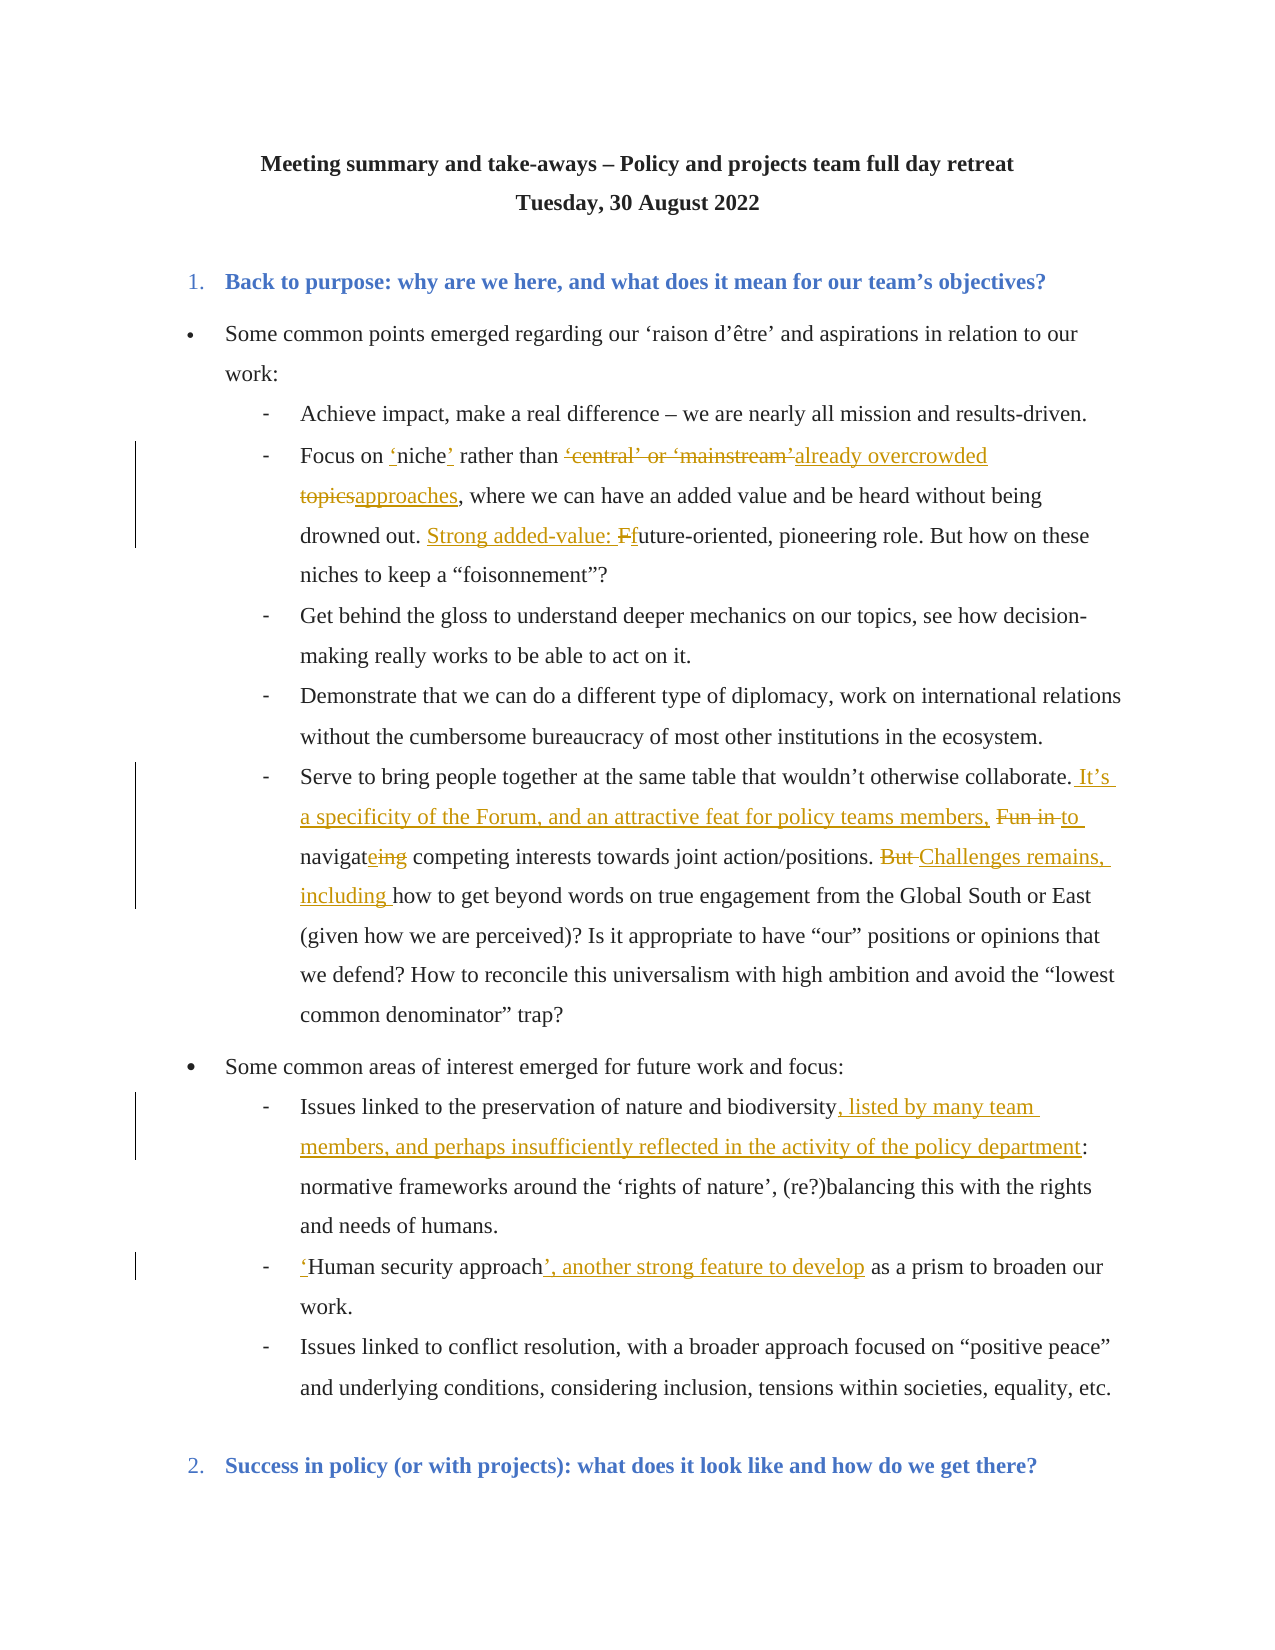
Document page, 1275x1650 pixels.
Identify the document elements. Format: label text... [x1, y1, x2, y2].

list Human security approach as a prism to broaden our work. [262, 1252, 1125, 1319]
list Serve to bring people together at the same table that wouldn’t otherwise collaborate. navigat competing interests towards joint action/positions. how to get beyond words on true engagement from the Global South or East (given how we are perceived)? Is it appropriate to have “our” positions or opinions that we defend? How to reconcile this universalism with high ambition and avoid the “lowest common denominator” trap? [262, 762, 1125, 1027]
list Some common areas of interest emerged for future work and focus: [187, 1053, 1125, 1079]
list Demonstrate that we can do a different type of diplomacy, work on international relations without the cumbersome bureaucracy of most other institutions in the ecosystem. [262, 682, 1125, 749]
list Issues linked to conflict resolution, with a broader approach focused on “positive peace” and underlying conditions, considering inclusion, tensions within societies, equality, etc. [262, 1332, 1125, 1400]
list Back to purpose: why are we here, and what does it mean for our team’s objectives? [187, 268, 1125, 295]
text Tuesday, 30 August 2022 [150, 189, 1125, 216]
list Some common points emerged regarding our ‘raison d’être’ and aspirations in relation to our work: [187, 320, 1125, 386]
list Focus on niche rather than , where we can have an added value and be heard without being drowned out. uture-oriented, pioneering role. But how on these niches to keep a “foisonnement”? [262, 441, 1125, 588]
list Success in policy (or with projects): what does it look like and how do we get there? [187, 1452, 1125, 1479]
list Issues linked to the preservation of nature and biodiversity: normative frameworks around the ‘rights of nature’, (re?)balancing this with the rights and needs of humans. [262, 1092, 1125, 1239]
list Achieve impact, make a real difference – we are nearly all mission and results-driven. [262, 399, 1125, 427]
text Meeting summary and take-aways – Policy and projects team full day retreat [150, 150, 1125, 176]
list Get behind the gloss to understand deeper mechanics on our topics, see how decision-making really works to be able to act on it. [262, 601, 1125, 668]
